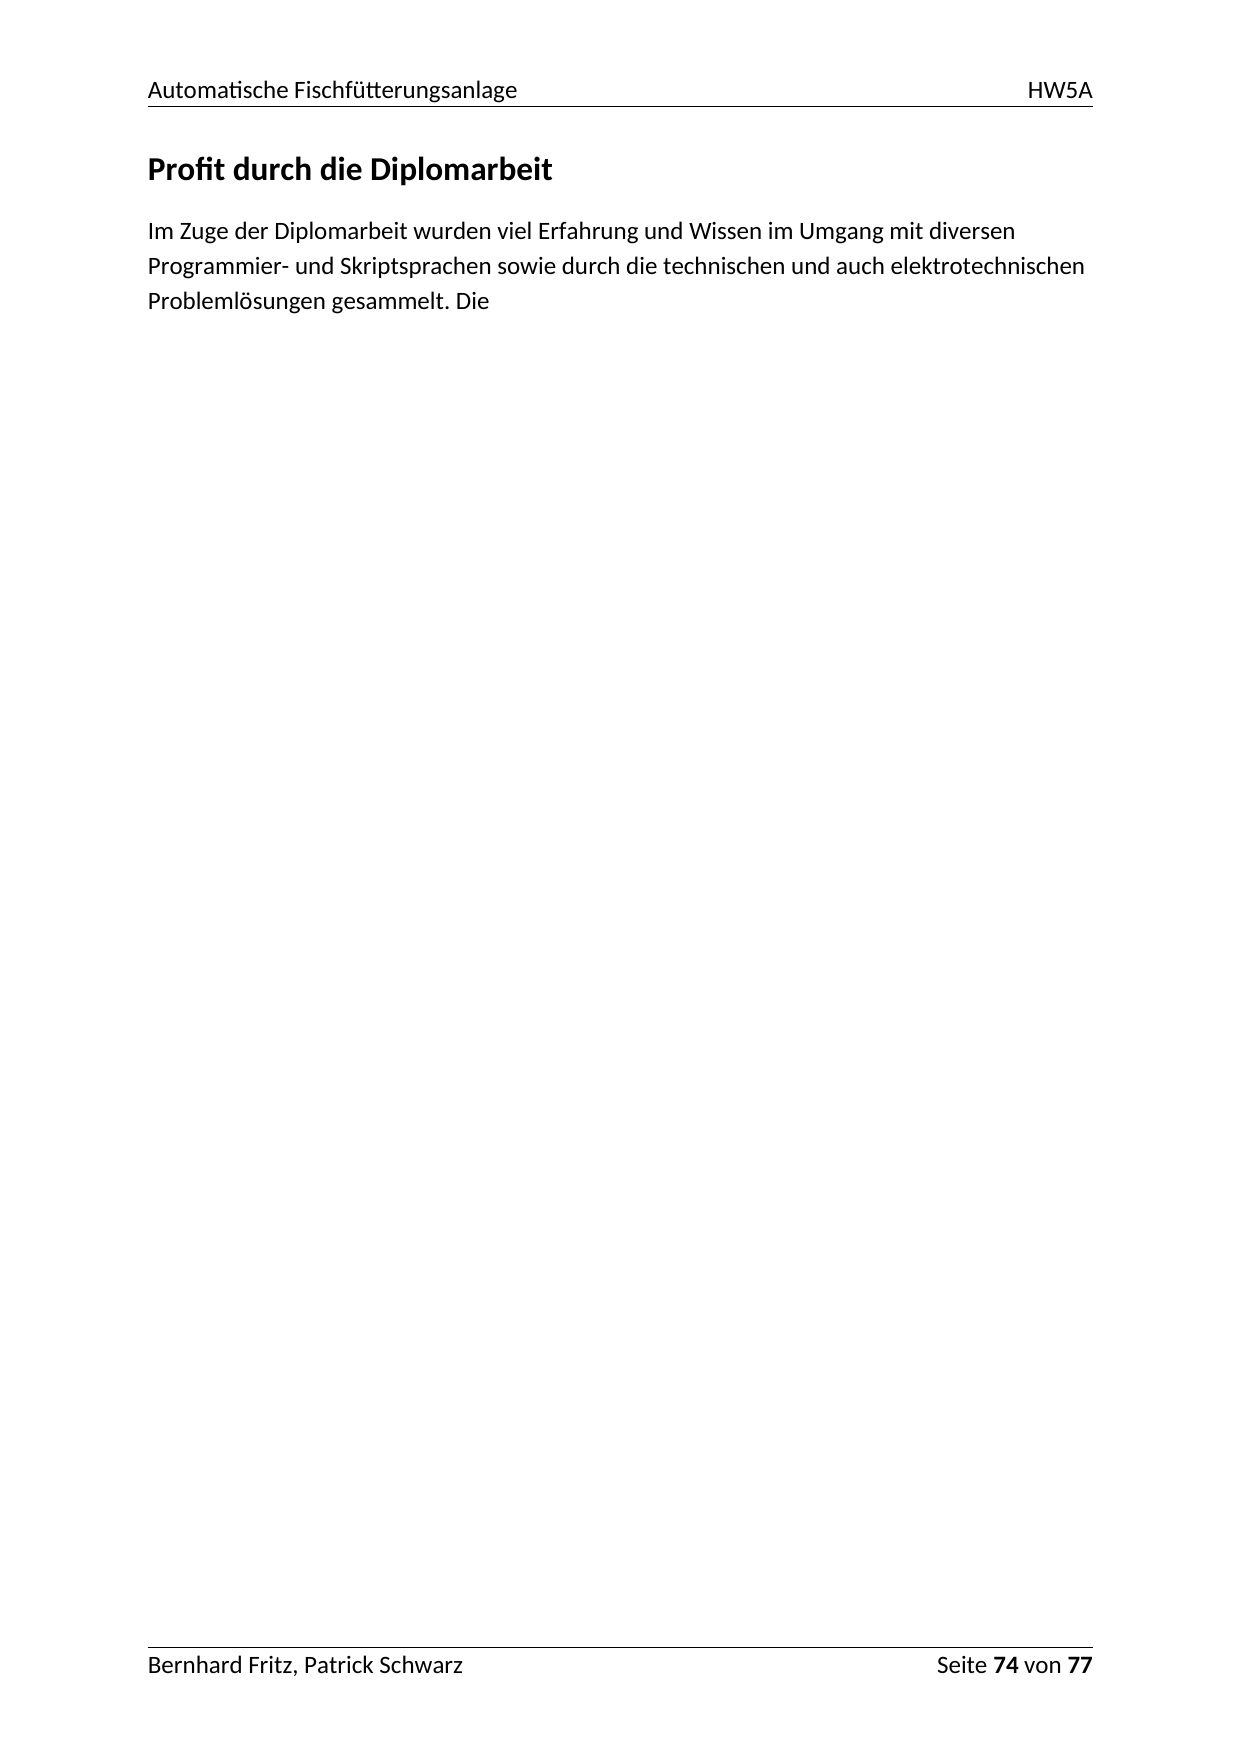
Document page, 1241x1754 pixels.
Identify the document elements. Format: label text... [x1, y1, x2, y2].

text Im Zuge der Diplomarbeit wurden viel Erfahrung und Wissen im Umgang mit diversen Programmier- und Skriptsprachen sowie durch die technischen und auch elektrotechnischen Problemlösungen gesammelt. Die [148, 215, 1093, 316]
text Profit durch die Diplomarbeit [148, 148, 1093, 188]
